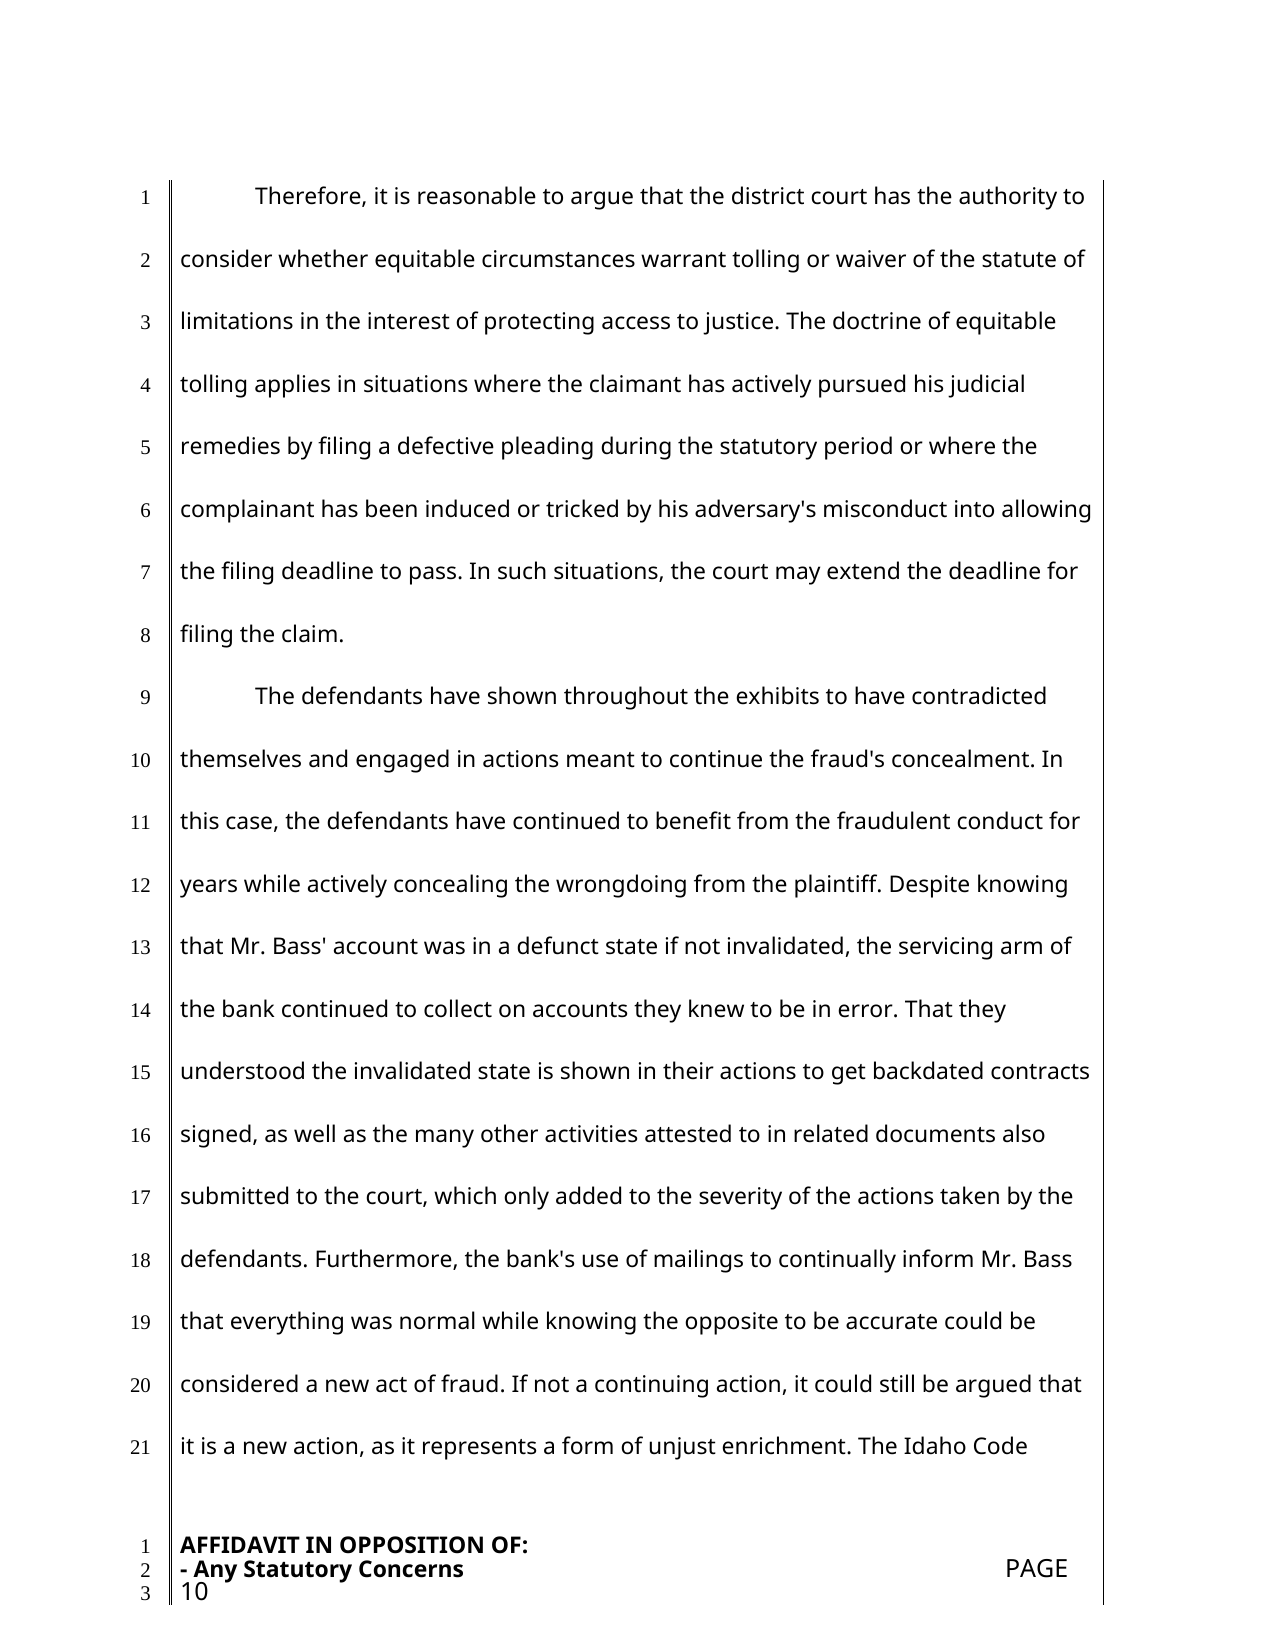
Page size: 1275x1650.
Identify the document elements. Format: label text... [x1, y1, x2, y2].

text Therefore, it is reasonable to argue that the district court has the authority to consider whether equitable circumstances warrant tolling or waiver of the statute of limitations in the interest of protecting access to justice. The doctrine of equitable tolling applies in situations where the claimant has actively pursued his judicial remedies by filing a defective pleading during the statutory period or where the complainant has been induced or tricked by his adversary's misconduct into allowing the filing deadline to pass. In such situations, the court may extend the deadline for filing the claim. [180, 180, 1095, 649]
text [180, 680, 1095, 1461]
